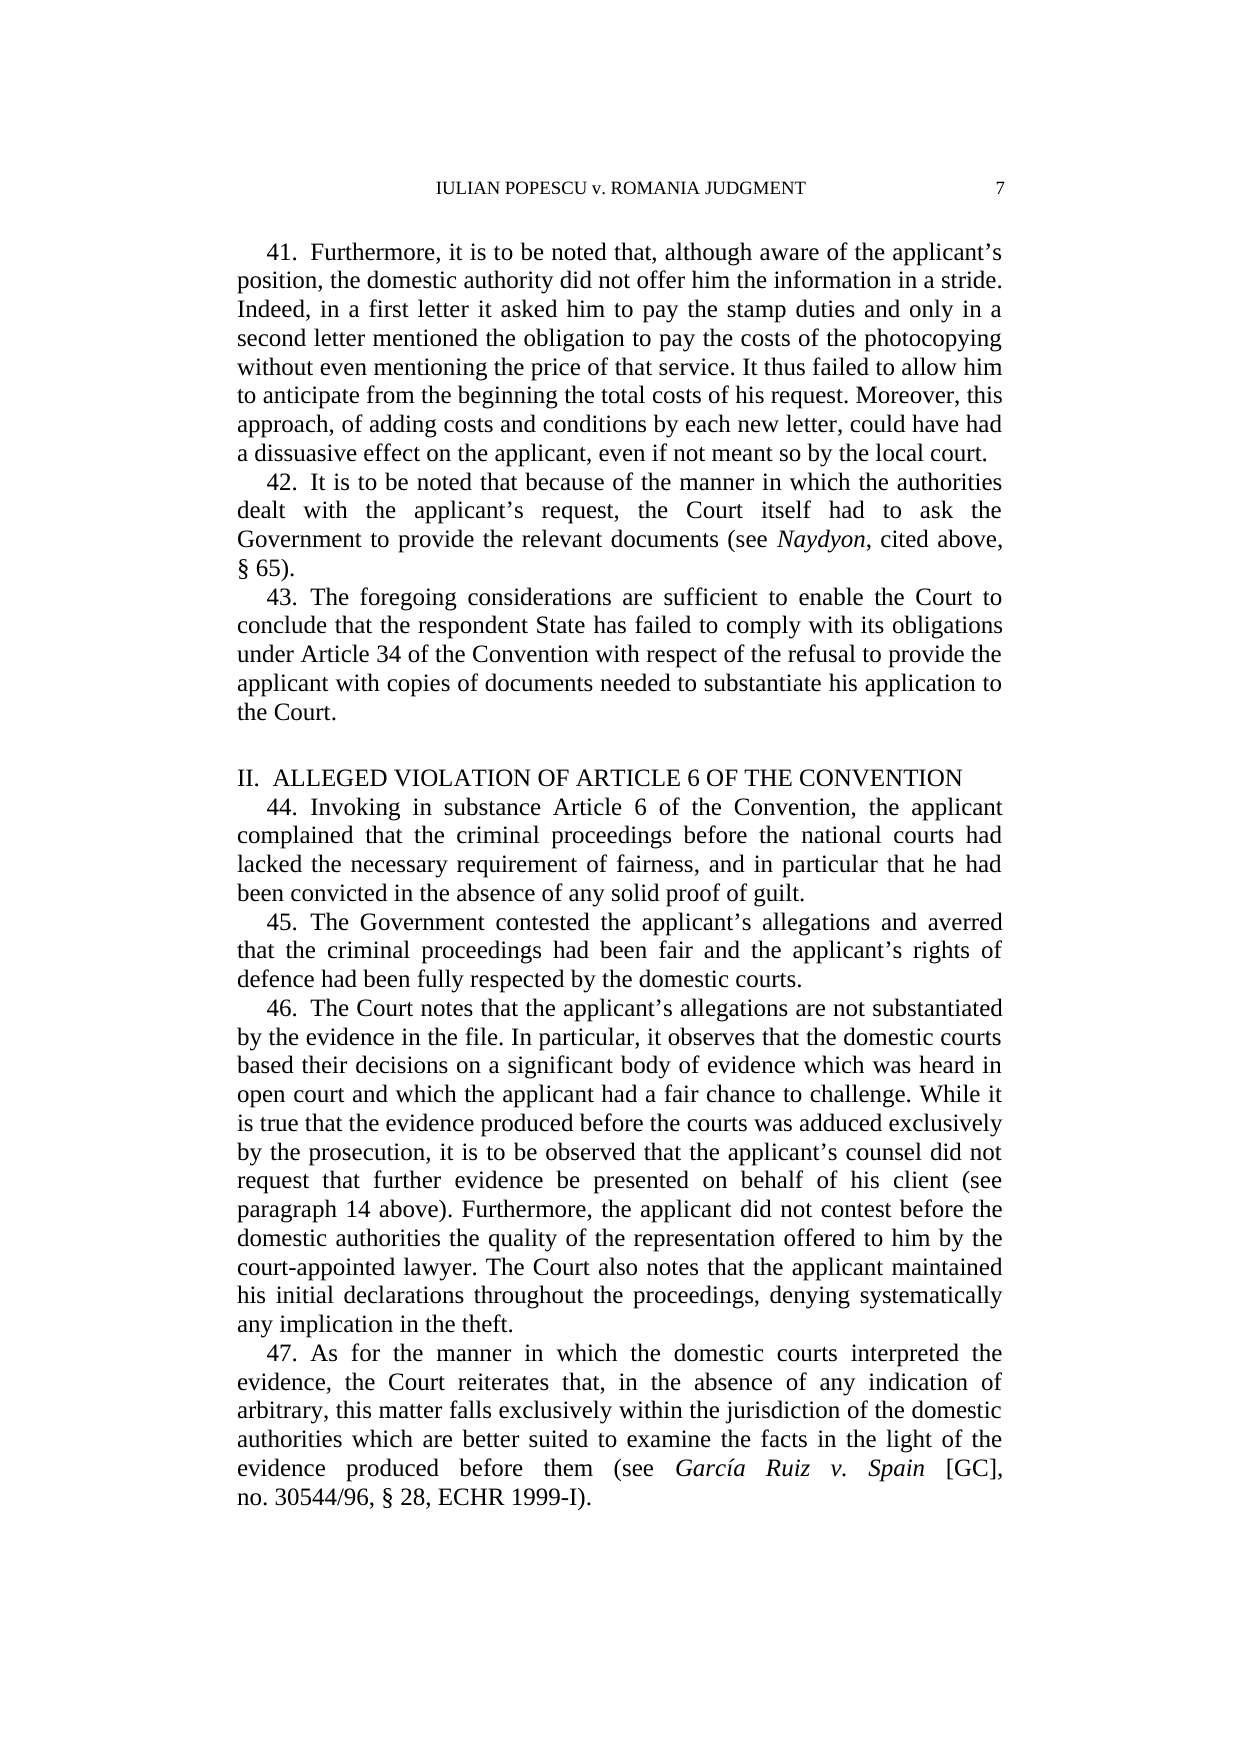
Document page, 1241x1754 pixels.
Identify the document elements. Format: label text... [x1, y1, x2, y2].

text 41. Furthermore, it is to be noted that, although aware of the applicant’s position, the domestic authority did not offer him the information in a stride. Indeed, in a first letter it asked him to pay the stamp duties and only in a second letter mentioned the obligation to pay the costs of the photocopying without even mentioning the price of that service. It thus failed to allow him to anticipate from the beginning the total costs of his request. Moreover, this approach, of adding costs and conditions by each new letter, could have had a dissuasive effect on the applicant, even if not meant so by the local court. [237, 237, 1003, 467]
text II. ALLEGED VIOLATION OF ARTICLE 6 OF THE CONVENTION [237, 763, 1003, 792]
text 46. The Court notes that the applicant’s allegations are not substantiated by the evidence in the file. In particular, it observes that the domestic courts based their decisions on a significant body of evidence which was heard in open court and which the applicant had a fair chance to challenge. While it is true that the evidence produced before the courts was adduced exclusively by the prosecution, it is to be observed that the applicant’s counsel did not request that further evidence be presented on behalf of his client (see paragraph 14 above). Furthermore, the applicant did not contest before the domestic authorities the quality of the representation offered to him by the court-appointed lawyer. The Court also notes that the applicant maintained his initial declarations throughout the proceedings, denying systematically any implication in the theft. [237, 993, 1003, 1338]
text 44. Invoking in substance Article 6 of the Convention, the applicant complained that the criminal proceedings before the national courts had lacked the necessary requirement of fairness, and in particular that he had been convicted in the absence of any solid proof of guilt. [237, 792, 1003, 907]
text 47. As for the manner in which the domestic courts interpreted the evidence, the Court reiterates that, in the absence of any indication of arbitrary, this matter falls exclusively within the jurisdiction of the domestic authorities which are better suited to examine the facts in the light of the evidence produced before them (see García Ruiz v. Spain [GC], no. 30544/96, § 28, ECHR 1999-I). [237, 1338, 1003, 1511]
text 43. The foregoing considerations are sufficient to enable the Court to conclude that the respondent State has failed to comply with its obligations under Article 34 of the Convention with respect of the refusal to provide the applicant with copies of documents needed to substantiate his application to the Court. [237, 582, 1003, 726]
text 42. It is to be noted that because of the manner in which the authorities dealt with the applicant’s request, the Court itself had to ask the Government to provide the relevant documents (see Naydyon, cited above, § 65). [237, 467, 1003, 582]
text 45. The Government contested the applicant’s allegations and averred that the criminal proceedings had been fair and the applicant’s rights of defence had been fully respected by the domestic courts. [237, 907, 1003, 993]
